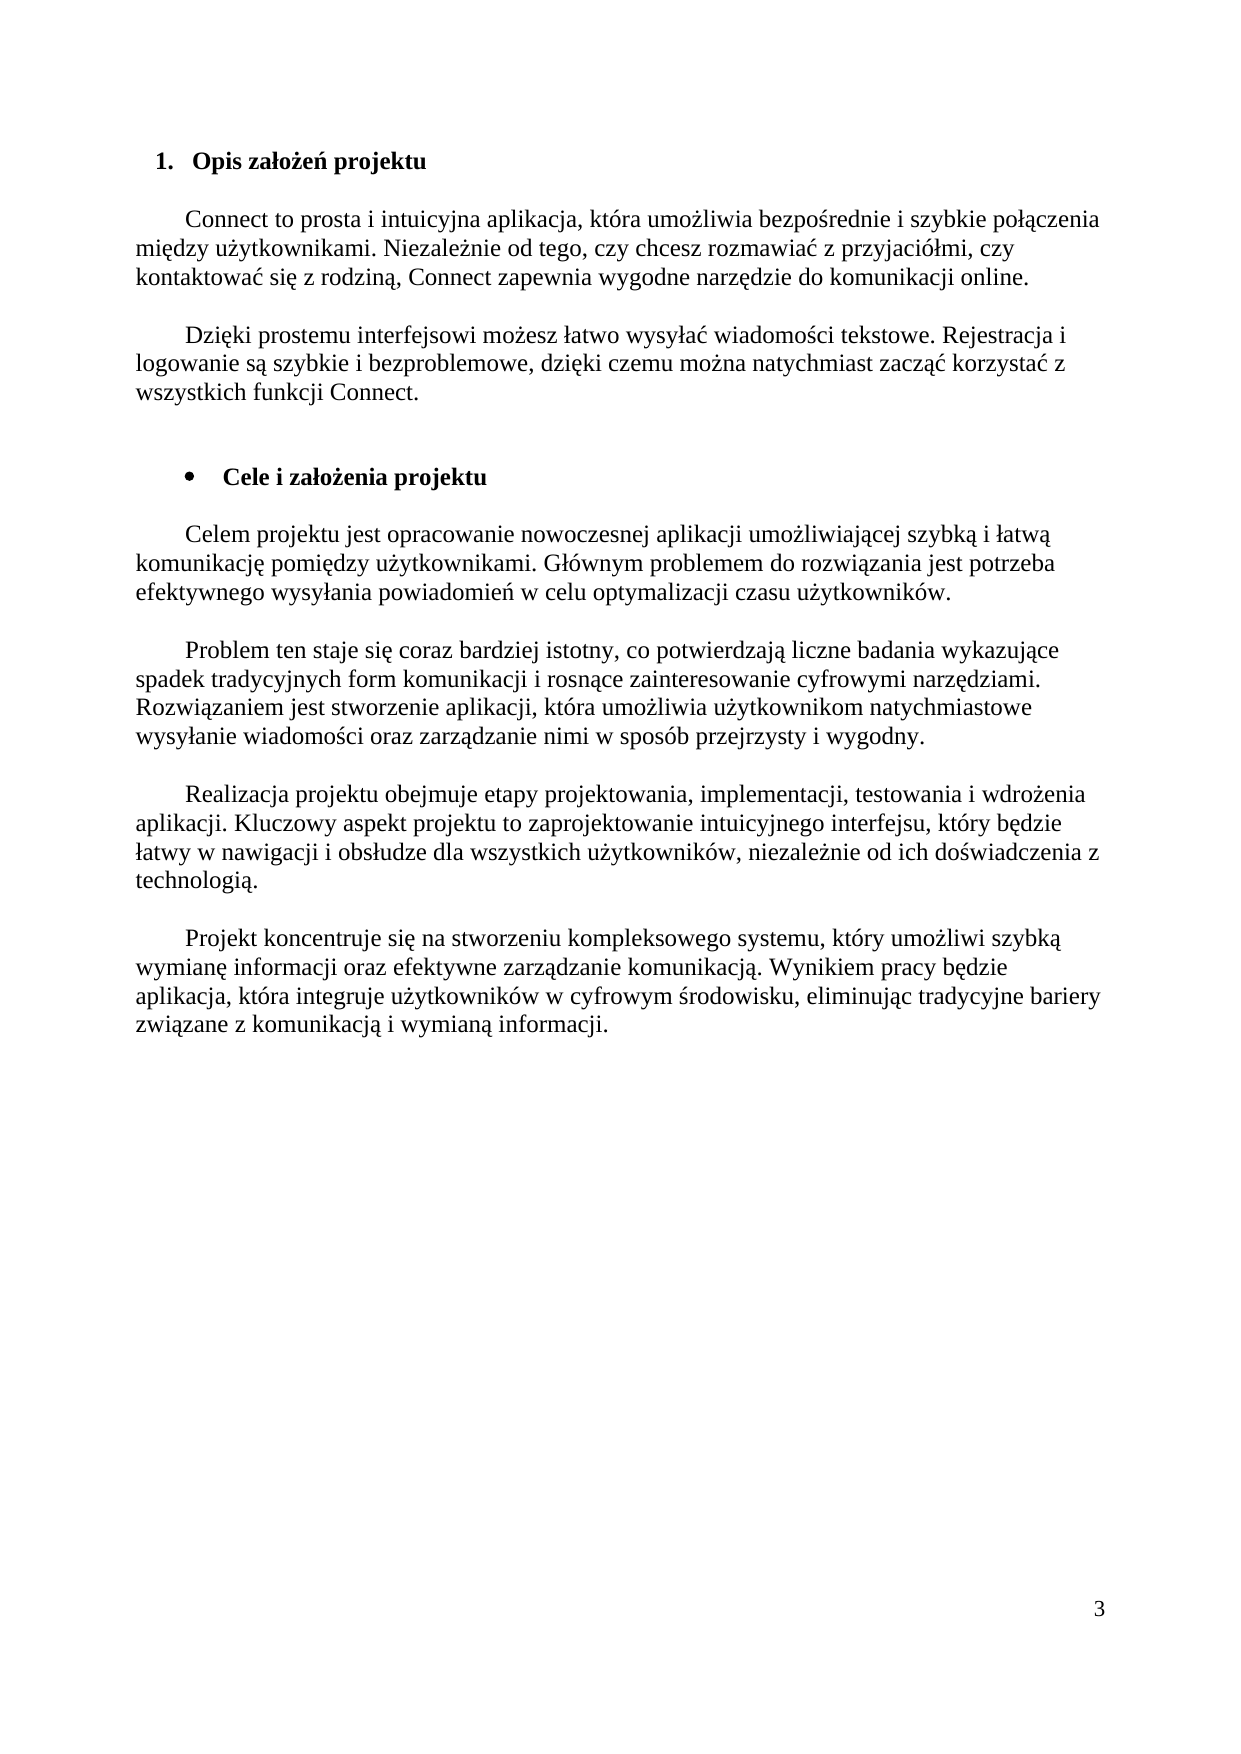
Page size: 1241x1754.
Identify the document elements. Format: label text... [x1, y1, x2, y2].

text Celem projektu jest opracowanie nowoczesnej aplikacji umożliwiającej szybką i łatwą komunikację pomiędzy użytkownikami. Głównym problemem do rozwiązania jest potrzeba efektywnego wysyłania powiadomień w celu optymalizacji czasu użytkowników. [135, 519, 1105, 606]
text Connect to prosta i intuicyjna aplikacja, która umożliwia bezpośrednie i szybkie połączenia między użytkownikami. Niezależnie od tego, czy chcesz rozmawiać z przyjaciółmi, czy kontaktować się z rodziną, Connect zapewnia wygodne narzędzie do komunikacji online. [135, 204, 1105, 291]
list Cele i założenia projektu [185, 462, 1105, 490]
text Dzięki prostemu interfejsowi możesz łatwo wysyłać wiadomości tekstowe. Rejestracja i logowanie są szybkie i bezproblemowe, dzięki czemu można natychmiast zacząć korzystać z wszystkich funkcji Connect. [135, 320, 1105, 406]
text Projekt koncentruje się na stworzeniu kompleksowego systemu, który umożliwi szybką wymianę informacji oraz efektywne zarządzanie komunikacją. Wynikiem pracy będzie aplikacja, która integruje użytkowników w cyfrowym środowisku, eliminując tradycyjne bariery związane z komunikacją i wymianą informacji. [135, 923, 1105, 1038]
text Problem ten staje się coraz bardziej istotny, co potwierdzają liczne badania wykazujące spadek tradycyjnych form komunikacji i rosnące zainteresowanie cyfrowymi narzędziami. Rozwiązaniem jest stworzenie aplikacji, która umożliwia użytkownikom natychmiastowe wysyłanie wiadomości oraz zarządzanie nimi w sposób przejrzysty i wygodny. [135, 635, 1105, 750]
subtitle Opis założeń projektu [155, 146, 1105, 175]
text Realizacja projektu obejmuje etapy projektowania, implementacji, testowania i wdrożenia aplikacji. Kluczowy aspekt projektu to zaprojektowanie intuicyjnego interfejsu, który będzie łatwy w nawigacji i obsłudze dla wszystkich użytkowników, niezależnie od ich doświadczenia z technologią. [135, 779, 1105, 894]
